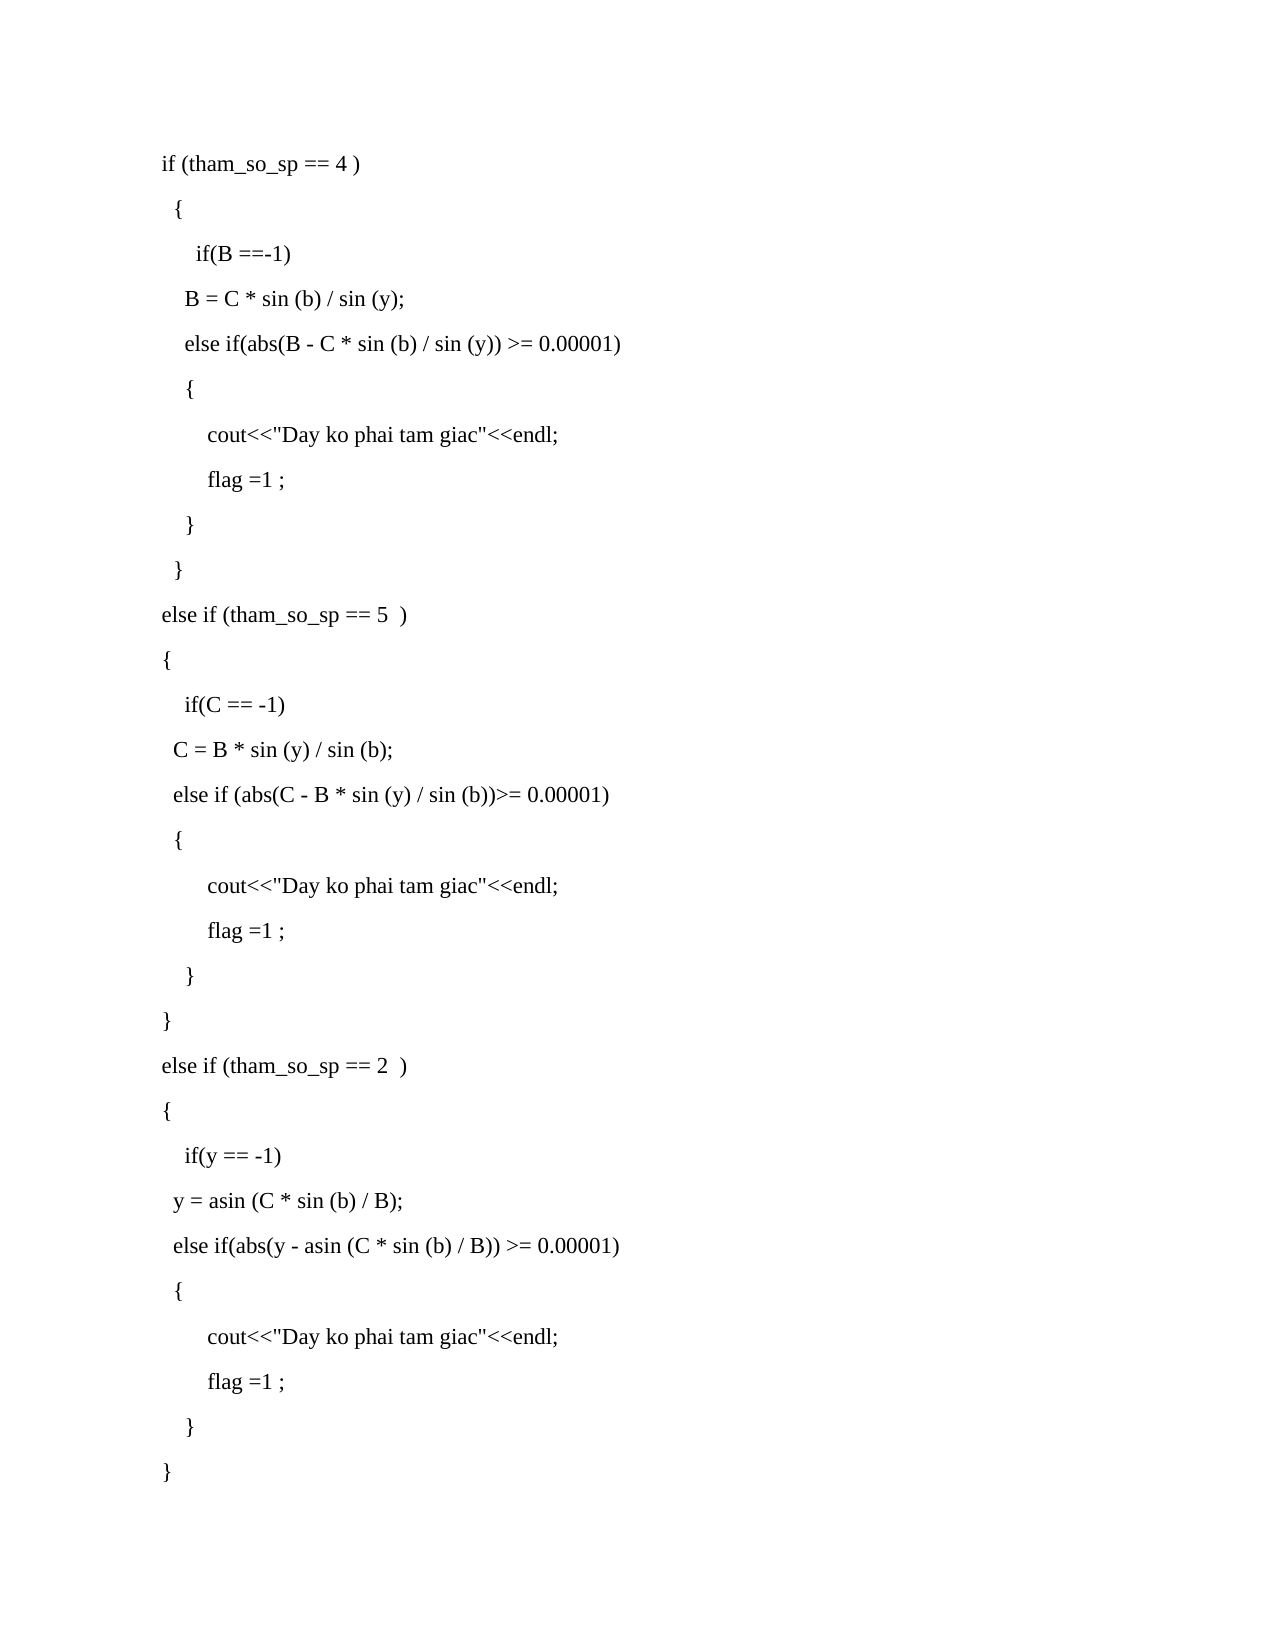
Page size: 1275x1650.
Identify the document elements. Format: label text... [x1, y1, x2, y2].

text { [150, 1097, 1125, 1123]
text if (tham_so_sp == 4 ) [150, 150, 1125, 176]
text y = asin (C * sin (b) / B); [150, 1187, 1125, 1214]
text flag =1 ; [150, 917, 1125, 943]
text else if (abs(C - B * sin (y) / sin (b))>= 0.00001) [150, 781, 1125, 808]
text if(B ==-1) [150, 240, 1125, 267]
text C = B * sin (y) / sin (b); [150, 736, 1125, 763]
text { [150, 376, 1125, 402]
text } [150, 511, 1125, 537]
text if(C == -1) [150, 691, 1125, 718]
text cout<<"Day ko phai tam giac"<<endl; [150, 1323, 1125, 1349]
text if(y == -1) [150, 1142, 1125, 1169]
text cout<<"Day ko phai tam giac"<<endl; [150, 421, 1125, 447]
text } [150, 962, 1125, 988]
text } [150, 1413, 1125, 1439]
text { [150, 1278, 1125, 1304]
text } [150, 1007, 1125, 1033]
text else if (tham_so_sp == 5 ) [150, 601, 1125, 627]
text B = C * sin (b) / sin (y); [150, 285, 1125, 312]
text else if (tham_so_sp == 2 ) [150, 1052, 1125, 1078]
text } [150, 556, 1125, 582]
text else if(abs(B - C * sin (b) / sin (y)) >= 0.00001) [150, 330, 1125, 357]
text } [150, 1458, 1125, 1484]
text cout<<"Day ko phai tam giac"<<endl; [150, 872, 1125, 898]
text else if(abs(y - asin (C * sin (b) / B)) >= 0.00001) [150, 1232, 1125, 1259]
text { [150, 827, 1125, 853]
text { [150, 646, 1125, 672]
text flag =1 ; [150, 1368, 1125, 1394]
text flag =1 ; [150, 466, 1125, 492]
text { [150, 195, 1125, 221]
